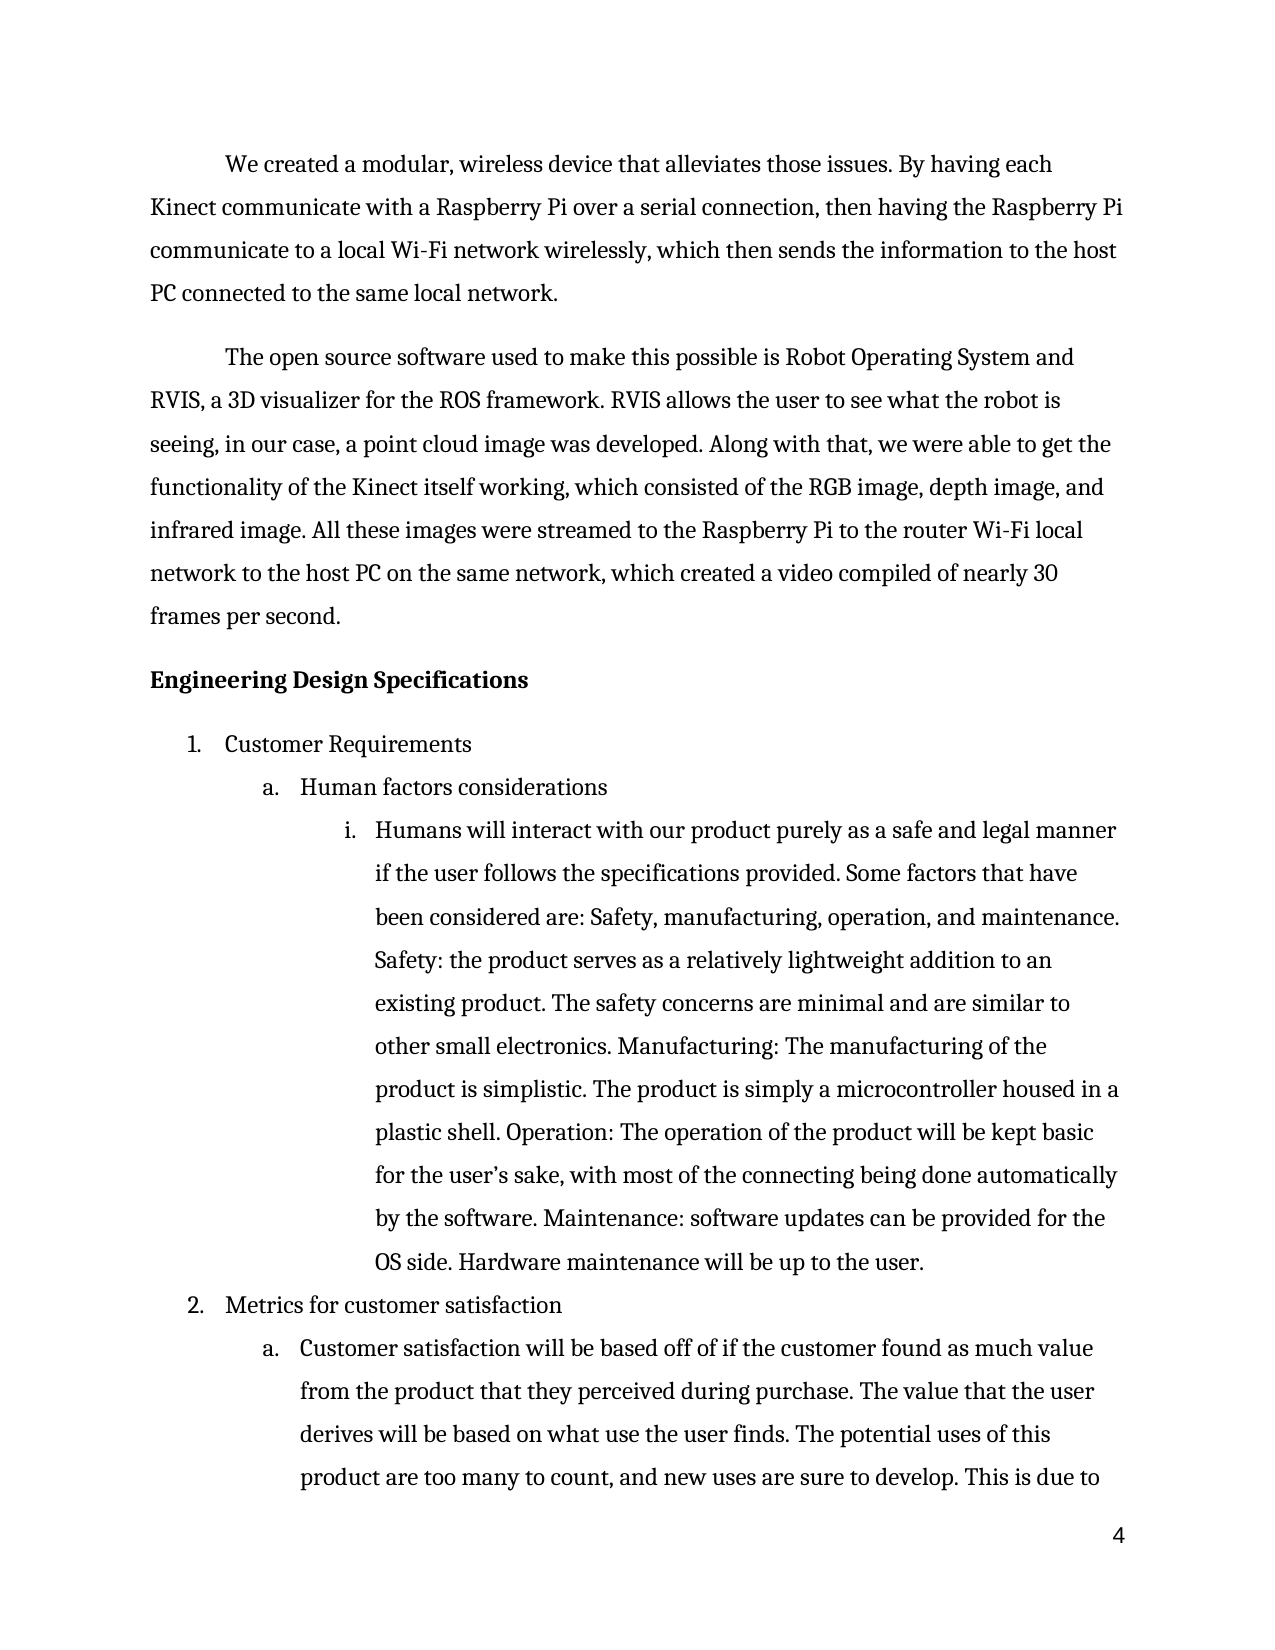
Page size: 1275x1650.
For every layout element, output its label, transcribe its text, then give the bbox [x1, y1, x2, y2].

text Engineering Design Specifications [150, 666, 1125, 695]
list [262, 1334, 1125, 1492]
list Humans will interact with our product purely as a safe and legal manner if the user follows the specifications provided. Some factors that have been considered are: Safety, manufacturing, operation, and maintenance. Safety: the product serves as a relatively lightweight addition to an existing product. The safety concerns are minimal and are similar to other small electronics. Manufacturing: The manufacturing of the product is simplistic. The product is simply a microcontroller housed in a plastic shell. Operation: The operation of the product will be kept basic for the user’s sake, with most of the connecting being done automatically by the software. Maintenance: software updates can be provided for the OS side. Hardware maintenance will be up to the user. [356, 816, 1125, 1276]
list Customer Requirements [187, 730, 1125, 759]
list Human factors considerations [262, 773, 1125, 802]
text The open source software used to make this possible is Robot Operating System and RVIS, a 3D visualizer for the ROS framework. RVIS allows the user to see what the robot is seeing, in our case, a point cloud image was developed. Along with that, we were able to get the functionality of the Kinect itself working, which consisted of the RGB image, depth image, and infrared image. All these images were streamed to the Raspberry Pi to the router Wi-Fi local network to the host PC on the same network, which created a video compiled of nearly 30 frames per second. [150, 343, 1125, 631]
list Metrics for customer satisfaction [187, 1291, 1125, 1319]
text We created a modular, wireless device that alleviates those issues. By having each Kinect communicate with a Raspberry Pi over a serial connection, then having the Raspberry Pi communicate to a local Wi-Fi network wirelessly, which then sends the information to the host PC connected to the same local network. [150, 150, 1125, 308]
